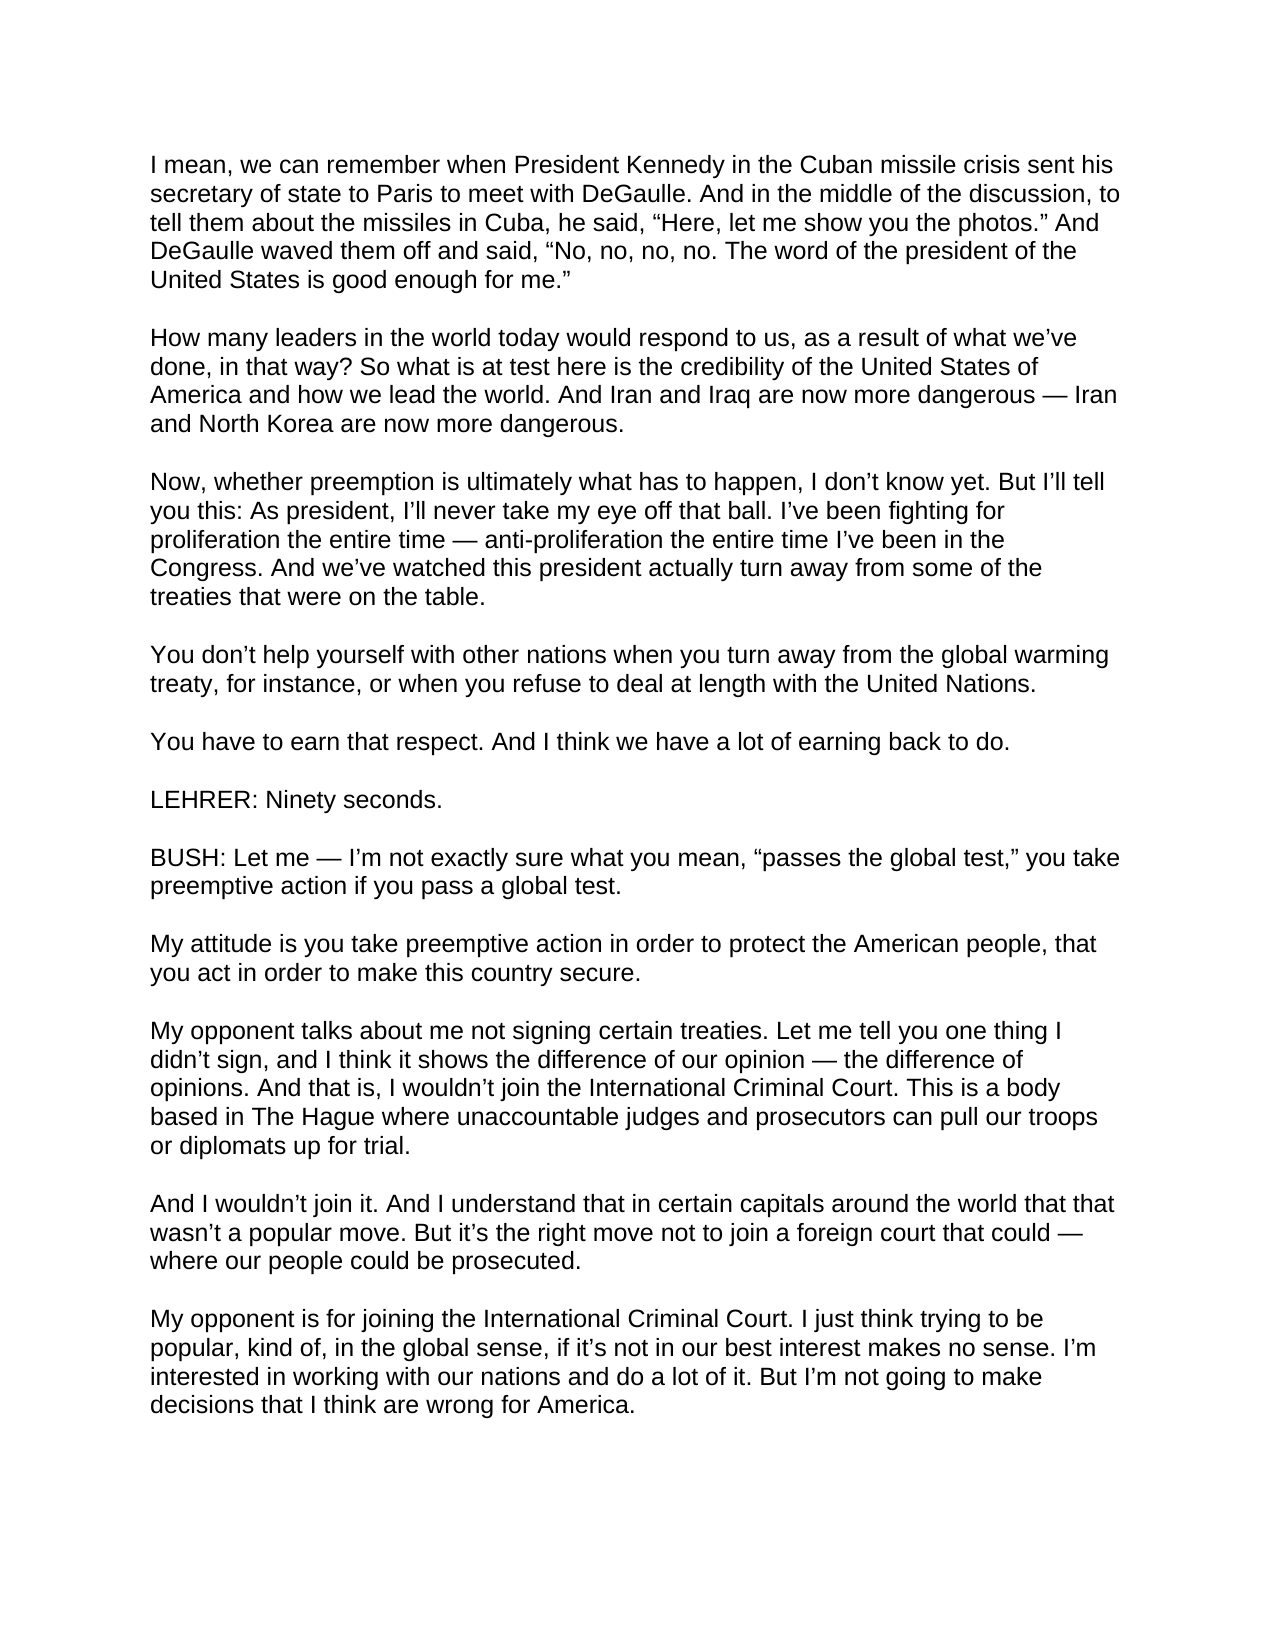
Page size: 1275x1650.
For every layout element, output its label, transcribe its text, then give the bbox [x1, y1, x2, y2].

text You don’t help yourself with other nations when you turn away from the global warming treaty, for instance, or when you refuse to deal at length with the United Nations. [150, 640, 1125, 697]
text LEHRER: Ninety seconds. [150, 784, 1125, 813]
text How many leaders in the world today would respond to us, as a result of what we’ve done, in that way? So what is at test here is the credibility of the United States of America and how we lead the world. And Iran and Iraq are now more dangerous — Iran and North Korea are now more dangerous. [150, 323, 1125, 438]
text My opponent talks about me not signing certain treaties. Let me tell you one thing I didn’t sign, and I think it shows the difference of our opinion — the difference of opinions. And that is, I wouldn’t join the International Criminal Court. This is a body based in The Hague where unaccountable judges and prosecutors can pull our troops or diplomats up for trial. [150, 1016, 1125, 1159]
text I mean, we can remember when President Kennedy in the Cuban missile crisis sent his secretary of state to Paris to meet with DeGaulle. And in the middle of the discussion, to tell them about the missiles in Cuba, he said, “Here, let me show you the photos.” And DeGaulle waved them off and said, “No, no, no, no. The word of the president of the United States is good enough for me.” [150, 150, 1125, 294]
text And I wouldn’t join it. And I understand that in certain capitals around the world that that wasn’t a popular move. But it’s the right move not to join a foreign court that could — where our people could be prosecuted. [150, 1189, 1125, 1275]
text BUSH: Let me — I’m not exactly sure what you mean, “passes the global test,” you take preemptive action if you pass a global test. [150, 842, 1125, 900]
text My attitude is you take preemptive action in order to protect the American people, that you act in order to make this country secure. [150, 929, 1125, 987]
text Now, whether preemption is ultimately what has to happen, I don’t know yet. But I’ll tell you this: As president, I’ll never take my eye off that ball. I’ve been fighting for proliferation the entire time — anti-proliferation the entire time I’ve been in the Congress. And we’ve watched this president actually turn away from some of the treaties that were on the table. [150, 467, 1125, 611]
text My opponent is for joining the International Criminal Court. I just think trying to be popular, kind of, in the global sense, if it’s not in our best interest makes no sense. I’m interested in working with our nations and do a lot of it. But I’m not going to make decisions that I think are wrong for America. [150, 1304, 1125, 1419]
text You have to earn that respect. And I think we have a lot of earning back to do. [150, 727, 1125, 755]
